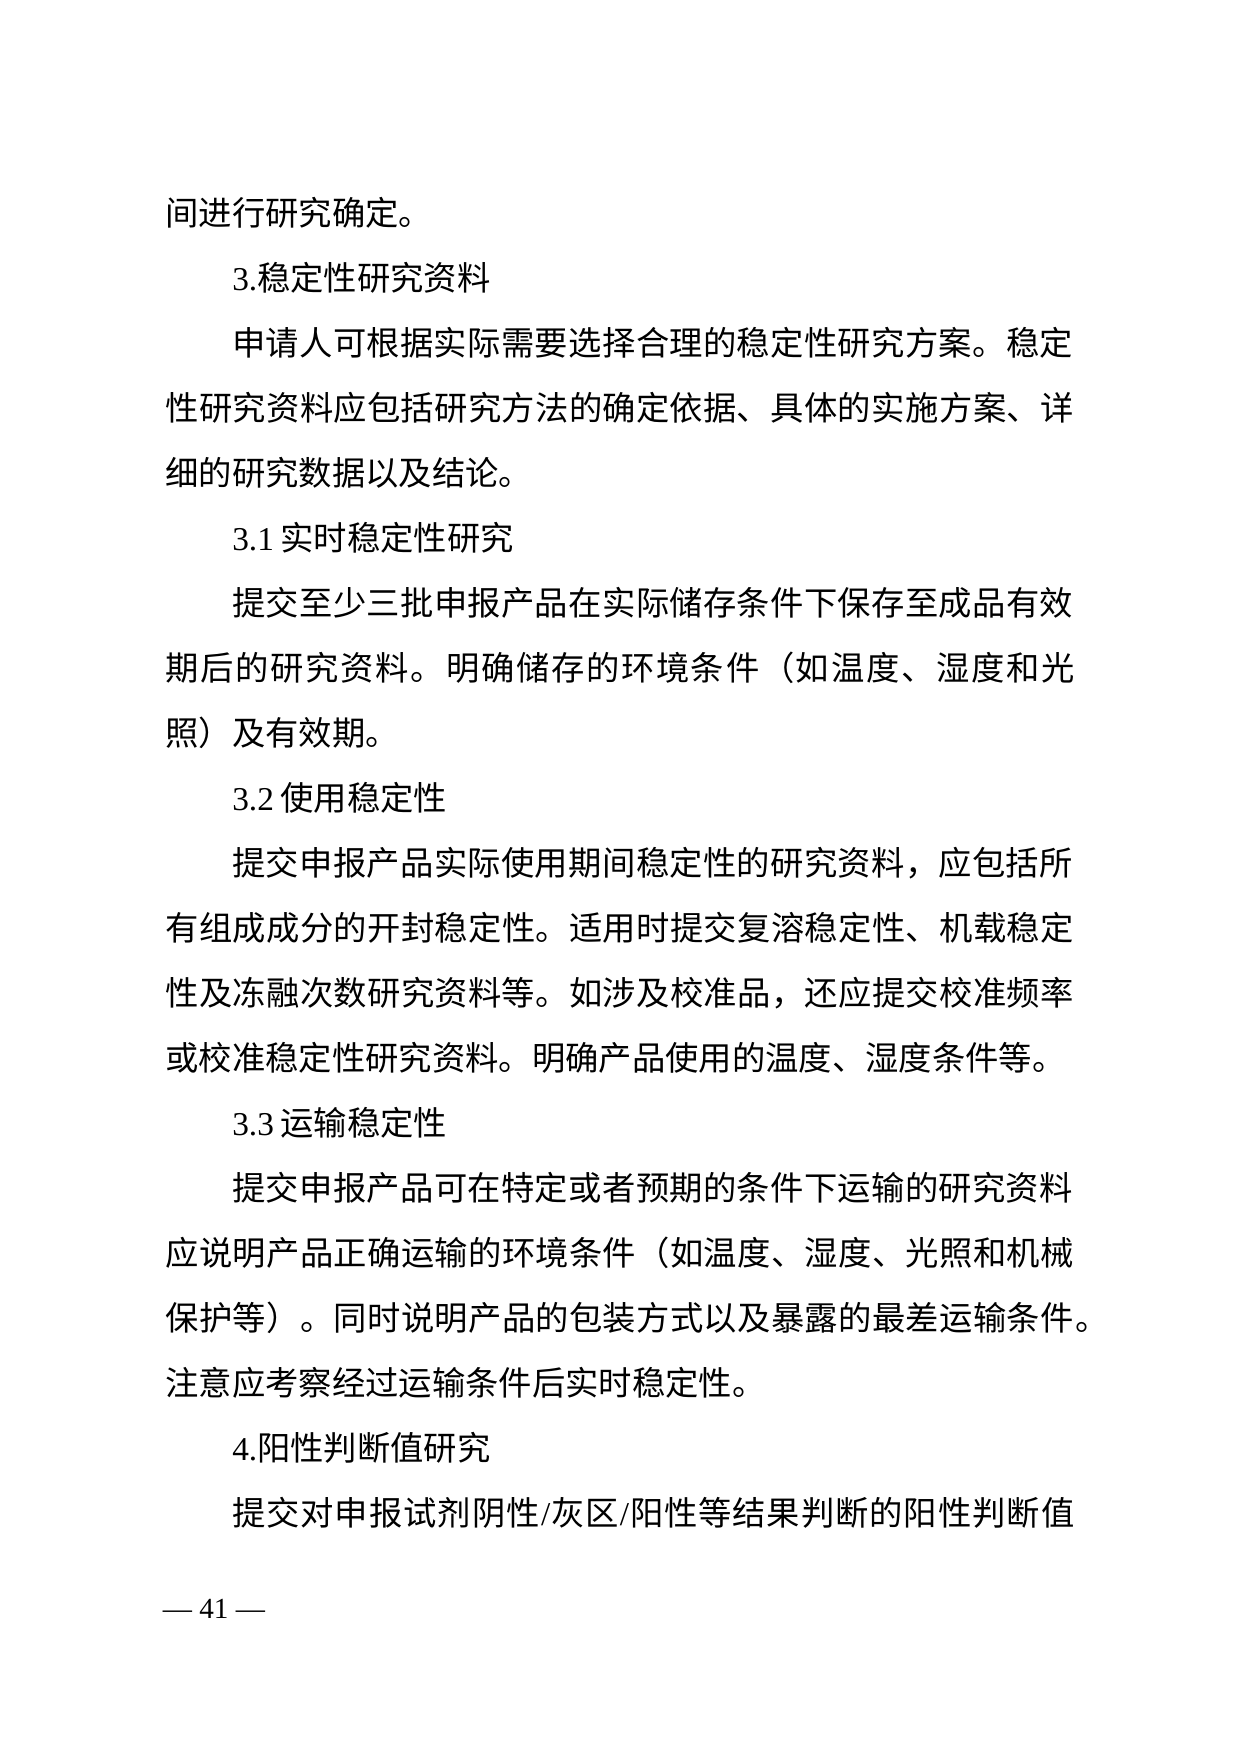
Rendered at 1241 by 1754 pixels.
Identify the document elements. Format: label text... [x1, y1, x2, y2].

text 提交至少三批申报产品在实际储存条件下保存至成品有效期后的研究资料。明确储存的环境条件（如温度、湿度和光照）及有效期。 [165, 568, 1075, 763]
text 3.1实时稳定性研究 [165, 503, 1075, 568]
text 3.稳定性研究资料 [165, 243, 1075, 308]
text 提交申报产品实际使用期间稳定性的研究资料，应包括所有组成成分的开封稳定性。适用时提交复溶稳定性、机载稳定性及冻融次数研究资料等。如涉及校准品，还应提交校准频率或校准稳定性研究资料。明确产品使用的温度、湿度条件等。 [165, 828, 1075, 1088]
text 申请人可根据实际需要选择合理的稳定性研究方案。稳定性研究资料应包括研究方法的确定依据、具体的实施方案、详细的研究数据以及结论。 [165, 308, 1075, 503]
text 3.3运输稳定性 [165, 1088, 1075, 1153]
text 4.阳性判断值研究 [165, 1413, 1075, 1478]
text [165, 1478, 1075, 1543]
text 提交申报产品可在特定或者预期的条件下运输的研究资料，应说明产品正确运输的环境条件（如温度、湿度、光照和机械保护等）。同时说明产品的包装方式以及暴露的最差运输条件。注意应考察经过运输条件后实时稳定性。 [165, 1153, 1075, 1413]
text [165, 178, 1075, 243]
text 3.2使用稳定性 [165, 763, 1075, 828]
